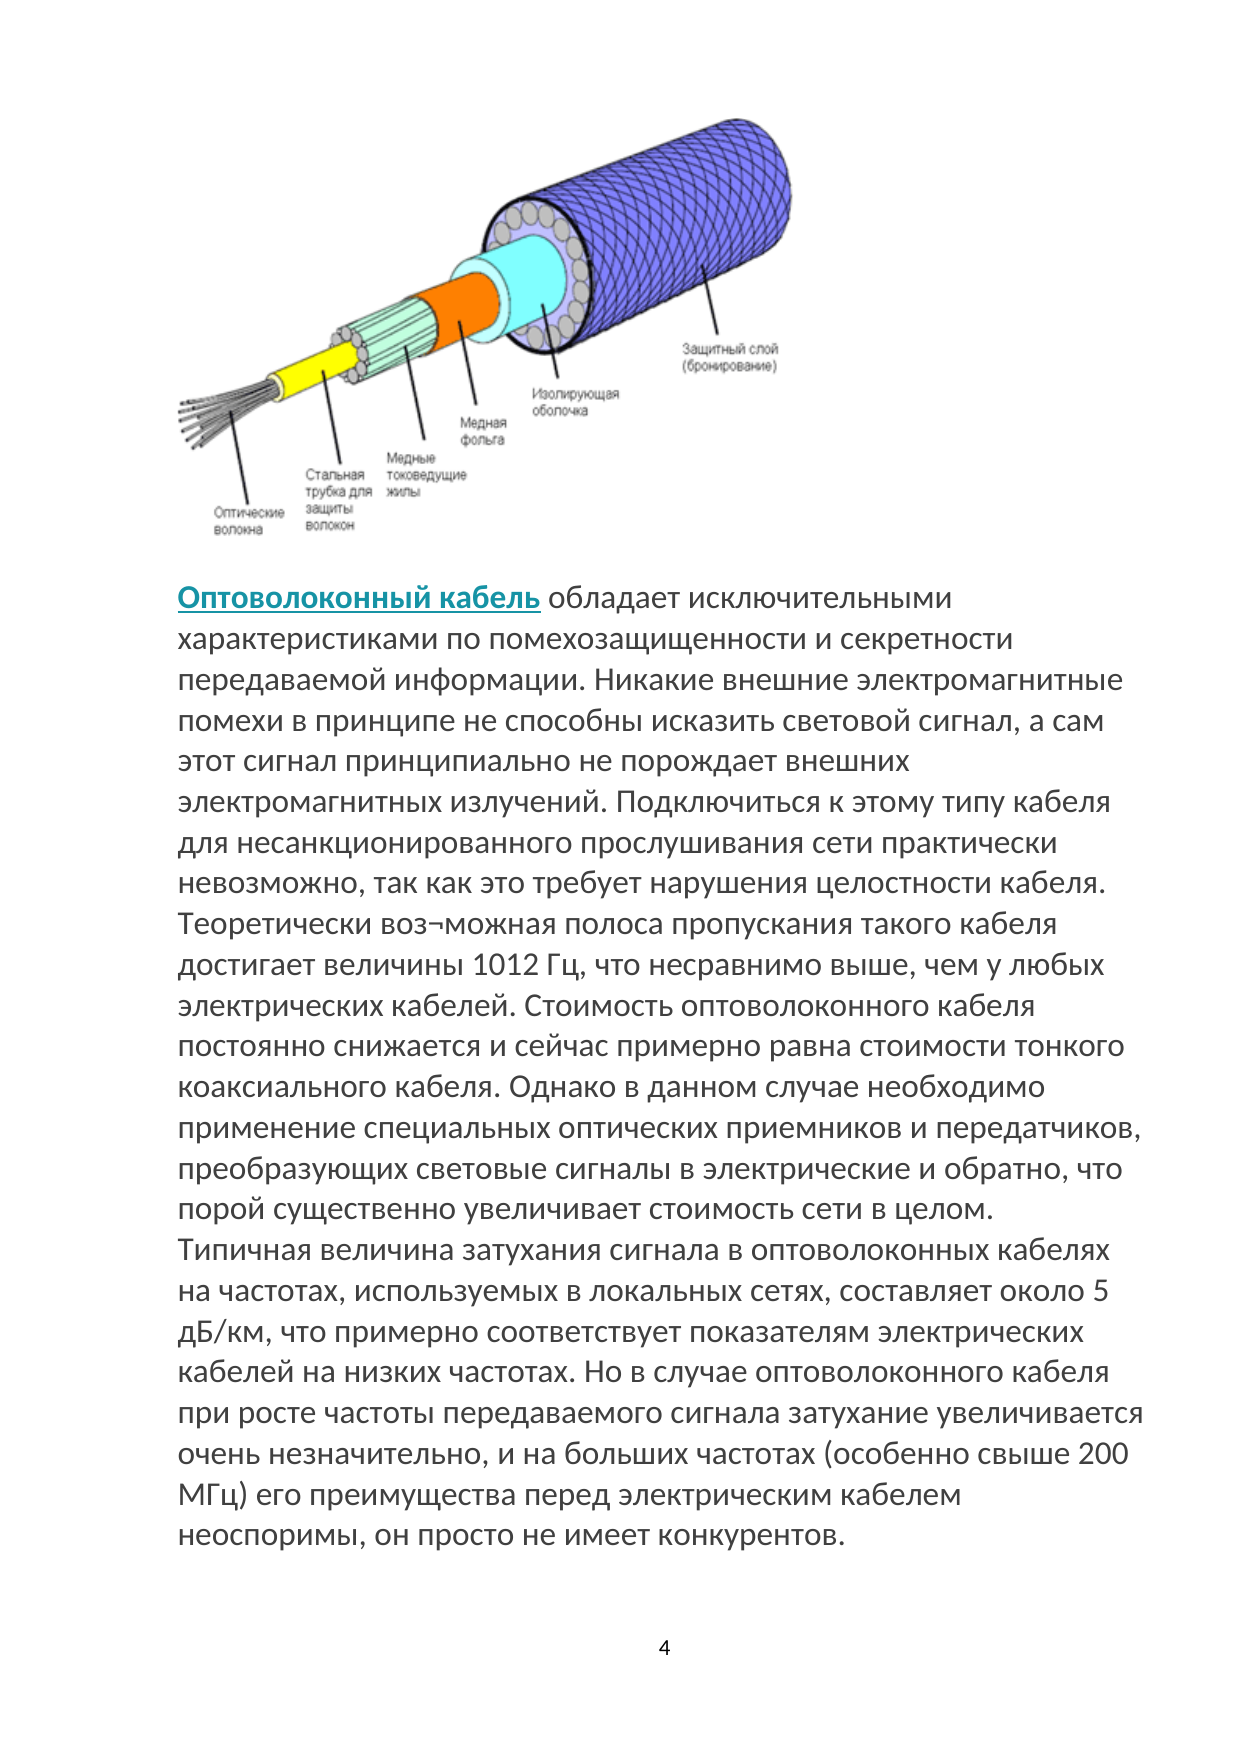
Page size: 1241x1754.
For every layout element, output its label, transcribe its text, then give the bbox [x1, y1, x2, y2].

text Типичная величина затухания сигнала в оптоволоконных кабелях на частотах, используемых в локальных сетях, составляет около 5 дБ/км, что примерно соответствует показателям электрических кабелей на низких частотах. Но в случае оптоволоконного кабеля при росте частоты передаваемого сигнала затухание увеличивается очень незначительно, и на больших частотах (особенно свыше 200 МГц) его преимущества перед электрическим кабелем неоспоримы, он просто не имеет конкурентов. [177, 1228, 1152, 1554]
text Оптоволоконный кабель обладает исключительными характеристиками по помехозащищенности и секретности передаваемой информации. Никакие внешние электромагнитные помехи в принципе не способны исказить световой сигнал, а сам этот сигнал принципиально не порождает внешних электромагнитных излучений. Подключиться к этому типу кабеля для несанкционированного прослушивания сети практически невозможно, так как это требует нарушения целостности кабеля. Теоретически воз¬можная полоса пропускания такого кабеля достигает величины 1012 Гц, что несравнимо выше, чем у любых электрических кабелей. Стоимость оптоволоконного кабеля постоянно снижается и сейчас примерно равна стоимости тонкого коаксиального кабеля. Однако в данном случае необходимо применение специальных оптических приемников и передатчиков, преобразующих световые сигналы в электрические и обратно, что порой существенно увеличивает стоимость сети в целом. [177, 576, 1152, 1228]
picture [177, 118, 794, 536]
